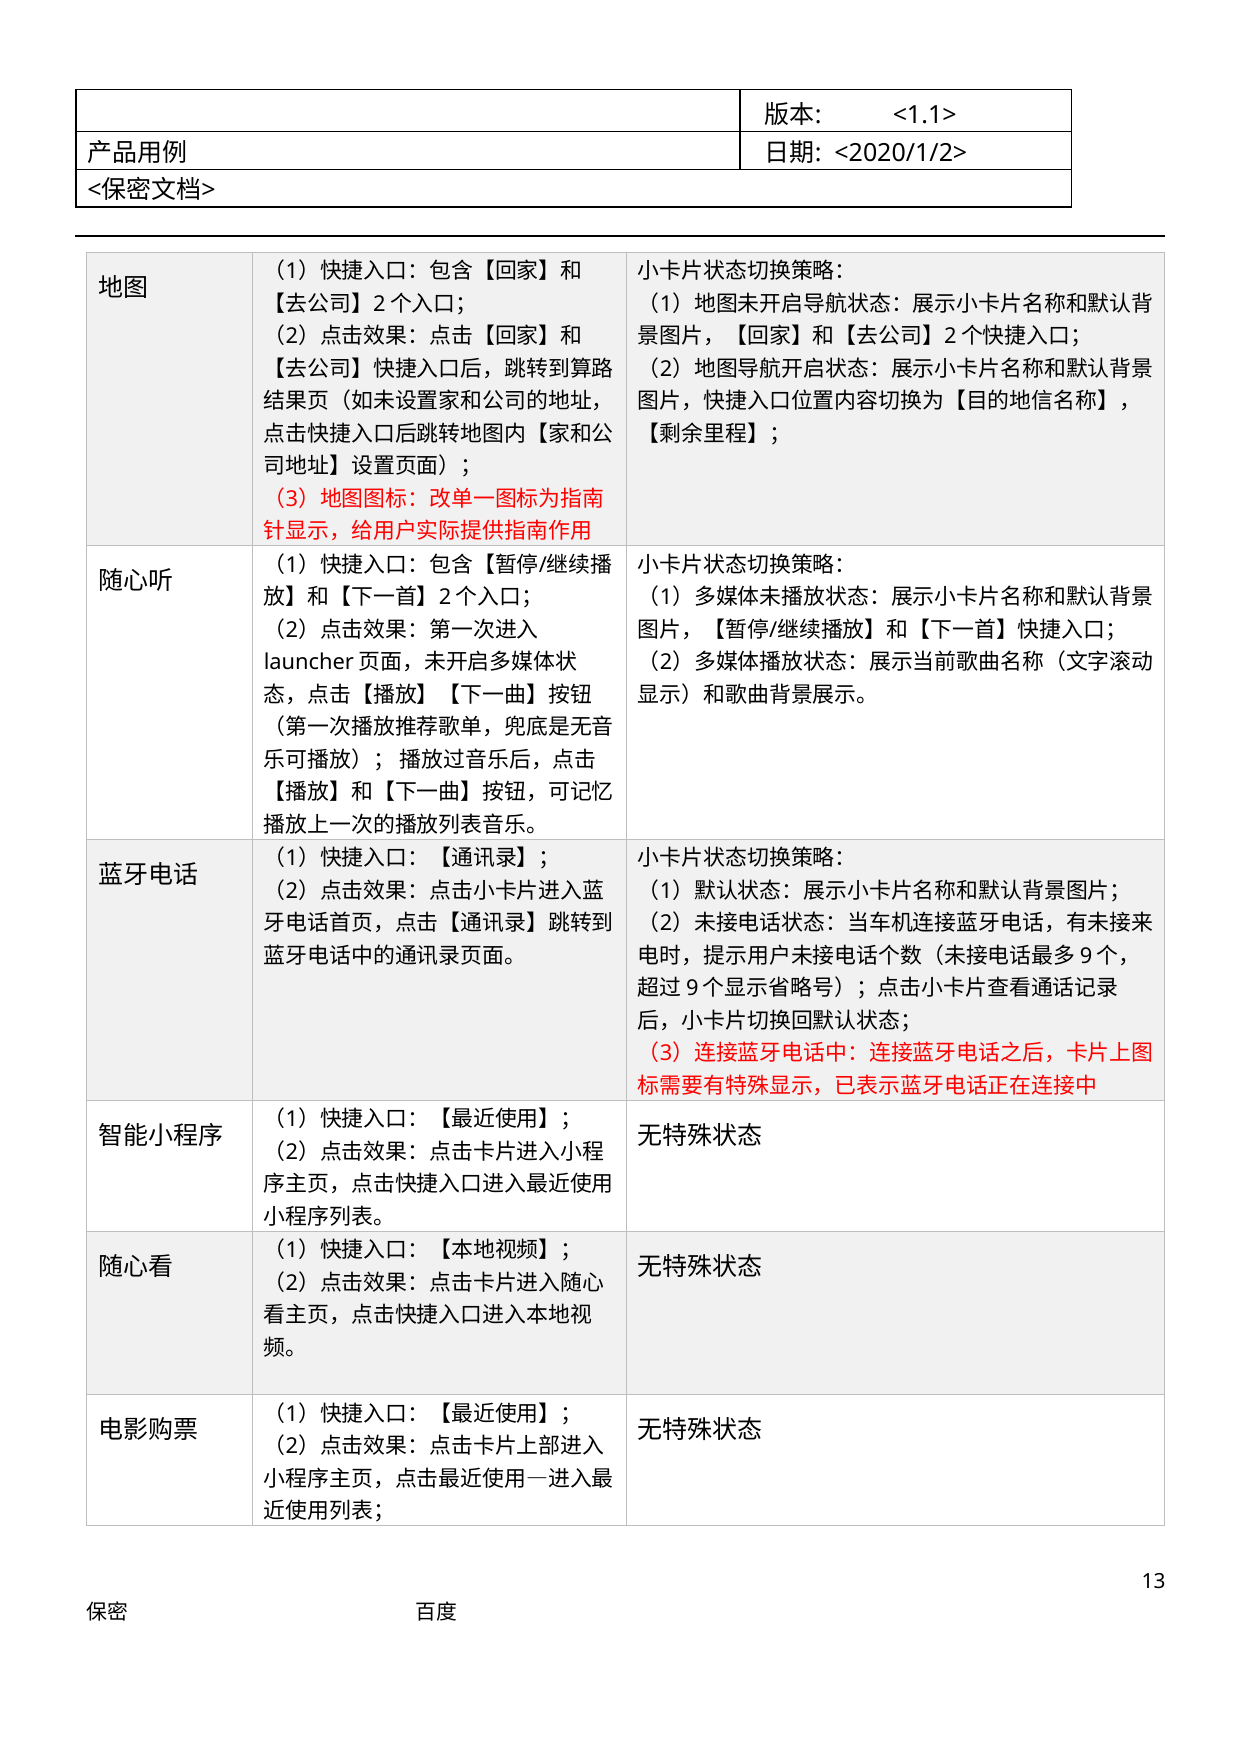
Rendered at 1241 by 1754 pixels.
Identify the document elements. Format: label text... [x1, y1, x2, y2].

table_cell 智能小程序 [87, 1101, 252, 1231]
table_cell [253, 1395, 626, 1525]
table_cell 无特殊状态 [627, 1101, 1164, 1231]
table_cell （1）快捷入口：【最近使用】； （2）点击效果：点击卡片进入小程序主页，点击快捷入口进入最近使用小程序列表。 [253, 1101, 626, 1231]
table_cell 电影购票 [87, 1395, 252, 1525]
table_cell 随心看 [87, 1232, 252, 1394]
table_cell 小卡片状态切换策略： （1）默认状态：展示小卡片名称和默认背景图片； （2）未接电话状态：当车机连接蓝牙电话，有未接来电时，提示用户未接电话个数（未接电话最多9个，超过9个显示省略号）；点击小卡片查看通话记录后，小卡片切换回默认状态； （3）连接蓝牙电话中：连接蓝牙电话之后，卡片上图标需要有特殊显示，已表示蓝牙电话正在连接中 [627, 840, 1164, 1100]
table_cell 小卡片状态切换策略： （1）多媒体未播放状态：展示小卡片名称和默认背景图片，【暂停/继续播放】和【下一首】快捷入口； （2）多媒体播放状态：展示当前歌曲名称（文字滚动显示）和歌曲背景展示。 [627, 546, 1164, 839]
table_cell 无特殊状态 [627, 1232, 1164, 1394]
table_cell （1）快捷入口：【本地视频】； （2）点击效果：点击卡片进入随心看主页，点击快捷入口进入本地视频。 [253, 1232, 626, 1394]
table_cell 随心听 [87, 546, 252, 839]
table_cell 地图 [87, 253, 252, 545]
table_cell 蓝牙电话 [87, 840, 252, 1100]
table_cell （1）快捷入口：包含【回家】和【去公司】2个入口； （2）点击效果：点击【回家】和【去公司】快捷入口后，跳转到算路结果页（如未设置家和公司的地址，点击快捷入口后跳转地图内【家和公司地址】设置页面）； （3）地图图标：改单一图标为指南针显示，给用户实际提供指南作用 [253, 253, 626, 545]
table_cell （1）快捷入口：包含【暂停/继续播放】和【下一首】2个入口； （2）点击效果：第一次进入launcher页面，未开启多媒体状态，点击【播放】【下一曲】按钮（第一次播放推荐歌单，兜底是无音乐可播放）； 播放过音乐后，点击【播放】和【下一曲】按钮，可记忆播放上一次的播放列表音乐。 [253, 546, 626, 839]
table_cell 无特殊状态 [627, 1395, 1164, 1525]
table_cell （1）快捷入口：【通讯录】； （2）点击效果：点击小卡片进入蓝牙电话首页，点击【通讯录】跳转到蓝牙电话中的通讯录页面。 [253, 840, 626, 1100]
table_cell 小卡片状态切换策略： （1）地图未开启导航状态：展示小卡片名称和默认背景图片，【回家】和【去公司】2个快捷入口； （2）地图导航开启状态：展示小卡片名称和默认背景图片，快捷入口位置内容切换为【目的地信名称】，【剩余里程】； [627, 253, 1164, 545]
